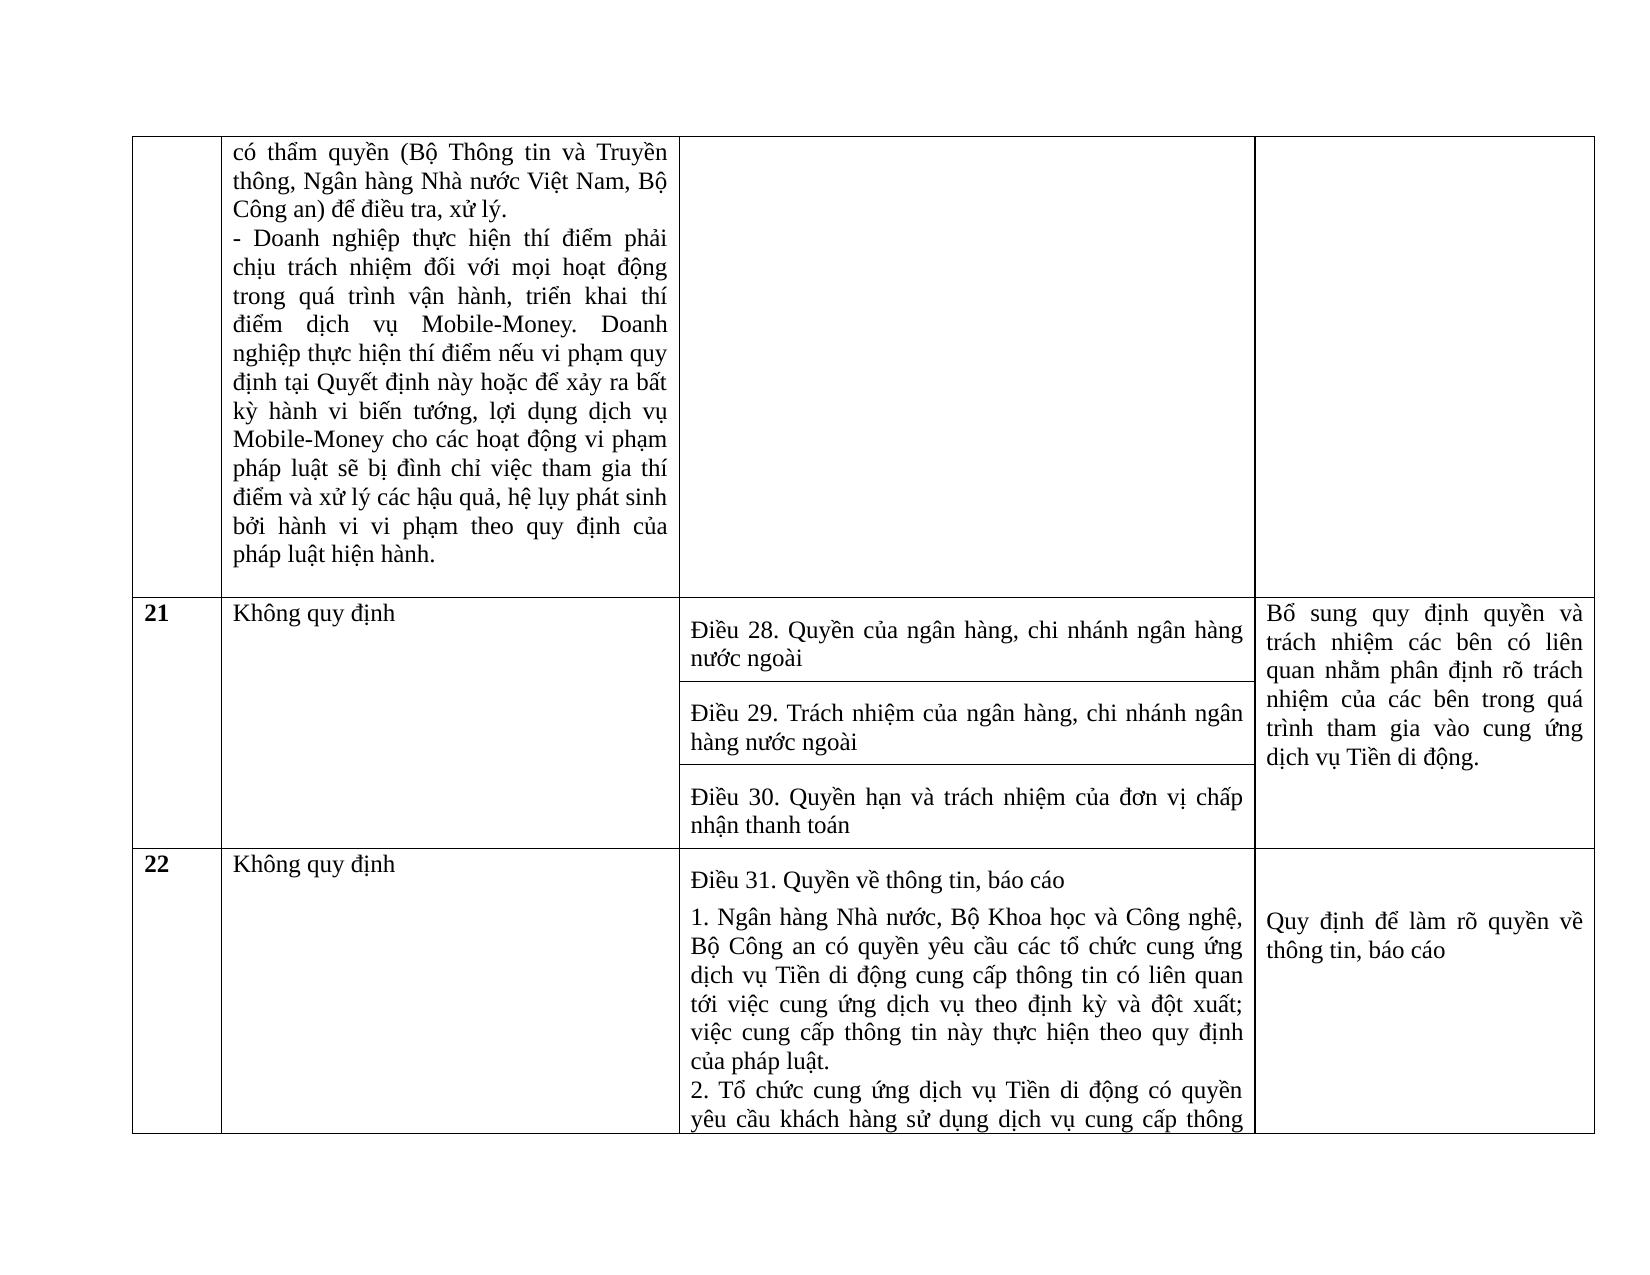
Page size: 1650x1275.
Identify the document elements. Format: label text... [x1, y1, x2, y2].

table_cell Điều 30. Quyền hạn và trách nhiệm của đơn vị chấp nhận thanh toán [680, 765, 1254, 848]
table_cell Điều 28. Quyền của ngân hàng, chi nhánh ngân hàng nước ngoài [680, 598, 1254, 681]
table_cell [680, 849, 1254, 1132]
table_cell Không quy định [222, 849, 679, 1132]
table_cell Điều 29. Trách nhiệm của ngân hàng, chi nhánh ngân hàng nước ngoài [680, 682, 1254, 764]
table_cell 21 [133, 598, 221, 848]
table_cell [680, 137, 1254, 597]
table_cell Bổ sung quy định quyền và trách nhiệm các bên có liên quan nhằm phân định rõ trách nhiệm của các bên trong quá trình tham gia vào cung ứng dịch vụ Tiền di động. [1256, 598, 1594, 848]
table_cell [1256, 849, 1594, 1132]
table_cell Không quy định [222, 598, 679, 848]
table_cell 22 [133, 849, 221, 1132]
